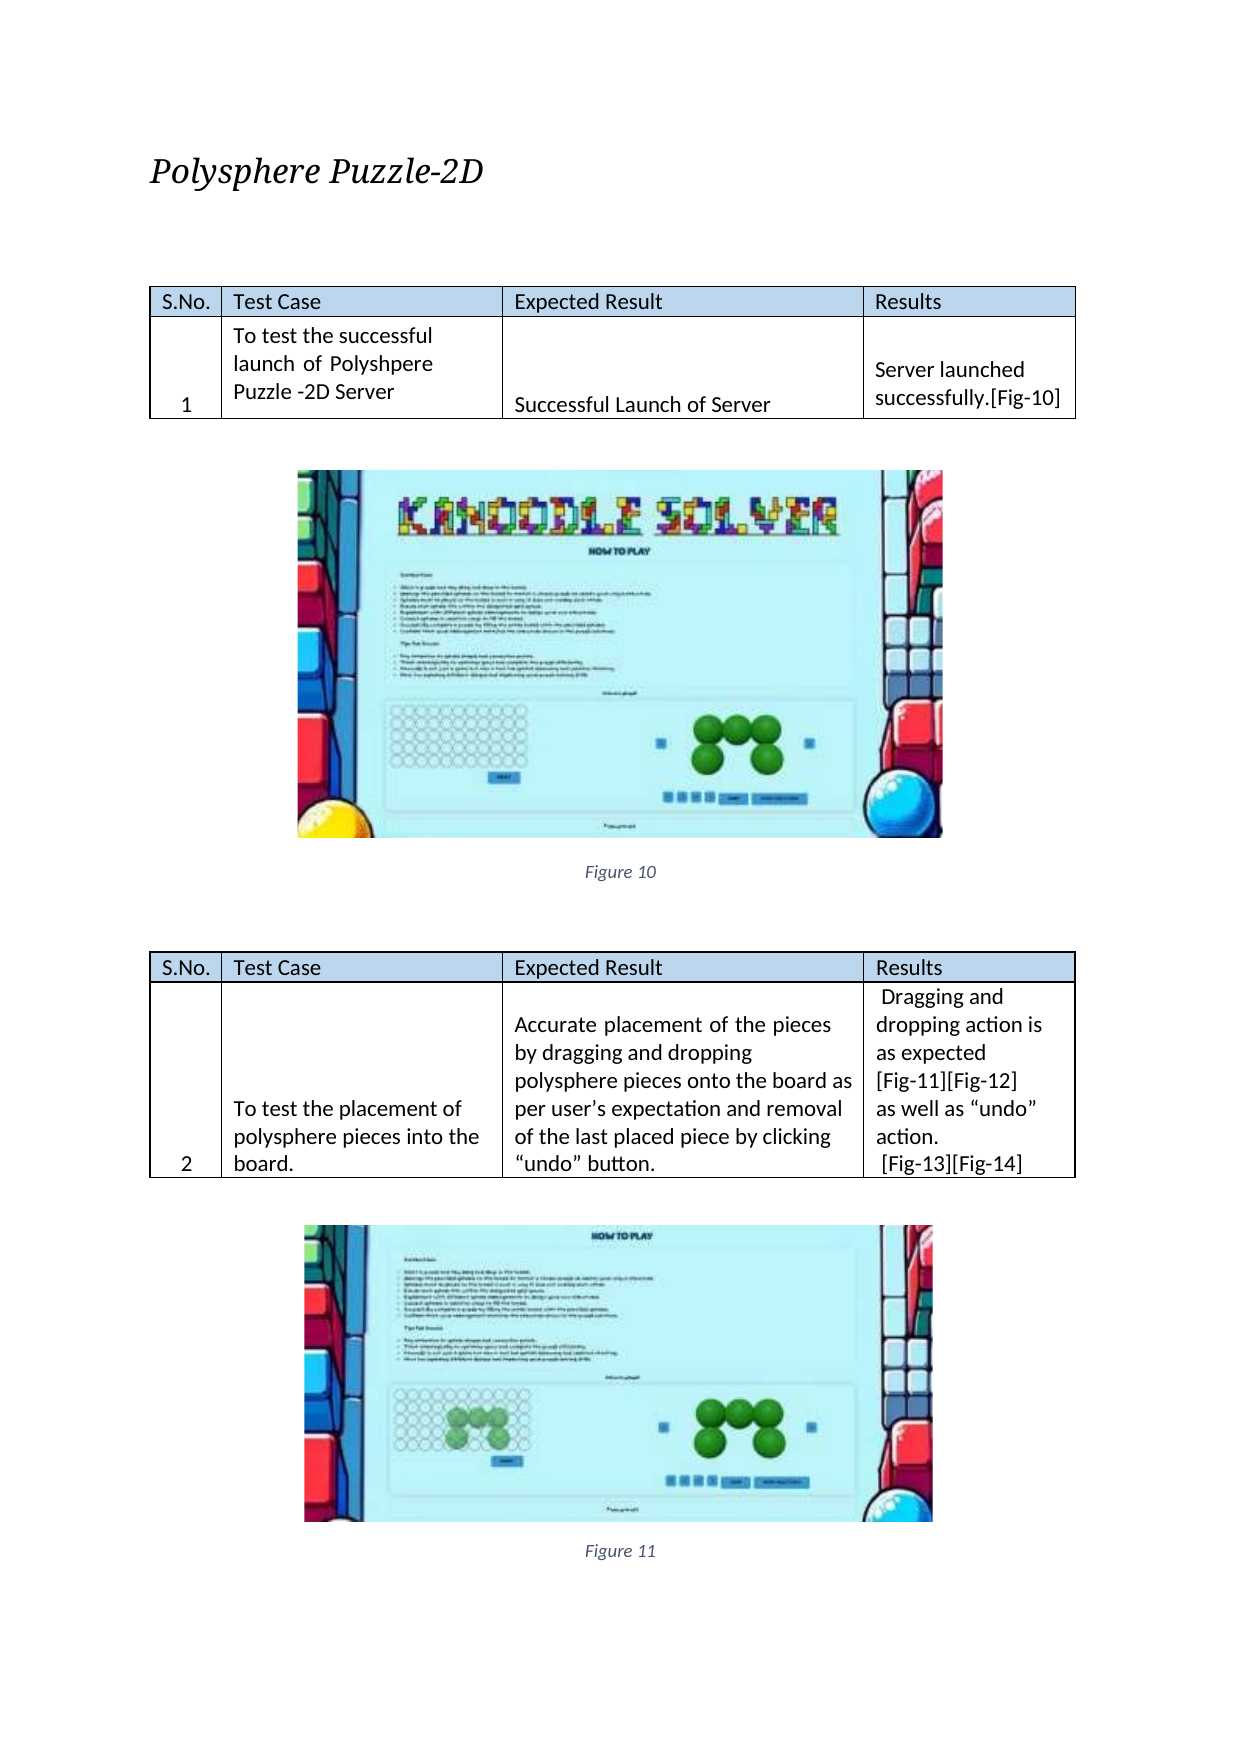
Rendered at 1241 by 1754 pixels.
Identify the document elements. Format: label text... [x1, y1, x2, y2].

table_header S.No. [151, 953, 221, 981]
table_cell To test the placement of polysphere pieces into the board. [222, 983, 502, 1177]
table_header Results [864, 287, 1075, 316]
picture [304, 1225, 933, 1522]
table_cell 2 [151, 983, 221, 1177]
table_cell Accurate placement of the pieces by dragging and dropping polysphere pieces onto the board as per user’s expectation and removal of the last placed piece by clicking “undo” button. [503, 983, 863, 1177]
subtitle Polysphere Puzzle-2D [150, 148, 1101, 193]
text Figure 11 [173, 1539, 1068, 1562]
table_header S.No. [151, 287, 221, 316]
table_cell Dragging and dropping action is as expected [Fig-11][Fig-12] as well as “undo” action. [Fig-13][Fig-14] [864, 983, 1074, 1177]
table_header Test Case [222, 953, 502, 981]
picture [297, 470, 943, 838]
table_cell Server launched successfully.[Fig-10] [864, 317, 1075, 417]
table_header Expected Result [503, 953, 863, 981]
table_cell 1 [151, 317, 221, 417]
text Figure 10 [173, 861, 1068, 883]
table_header Results [864, 953, 1074, 981]
table_cell Successful Launch of Server [503, 317, 863, 417]
table_cell To test the successful launch of Polyshpere Puzzle -2D Server [222, 317, 502, 417]
table_header Test Case [222, 287, 502, 316]
table_header Expected Result [503, 287, 863, 316]
